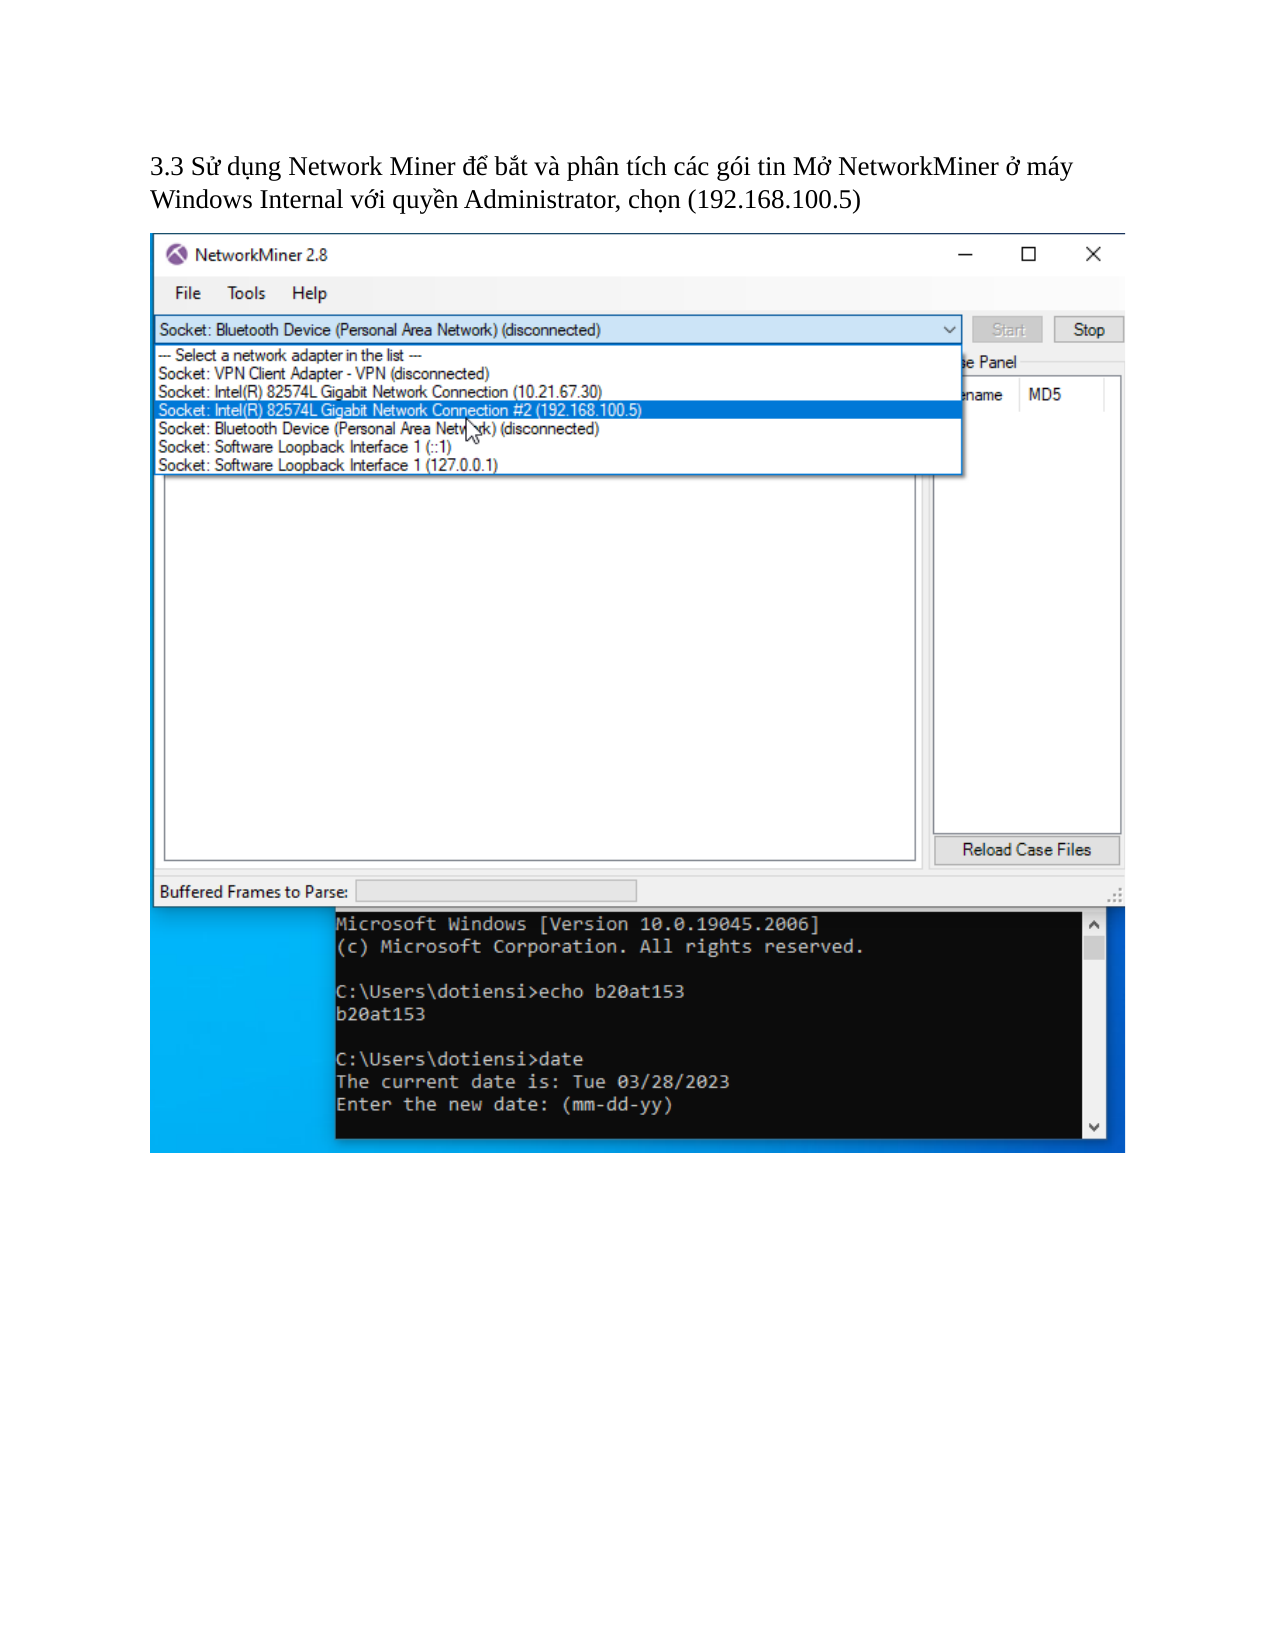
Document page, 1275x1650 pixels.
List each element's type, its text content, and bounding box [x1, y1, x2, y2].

text 3.3 Sử dụng Network Miner để bắt và phân tích các gói tin Mở NetworkMiner ở máy Windows Internal với quyền Administrator, chọn (192.168.100.5) [150, 150, 1125, 215]
picture [154, 233, 1125, 1153]
